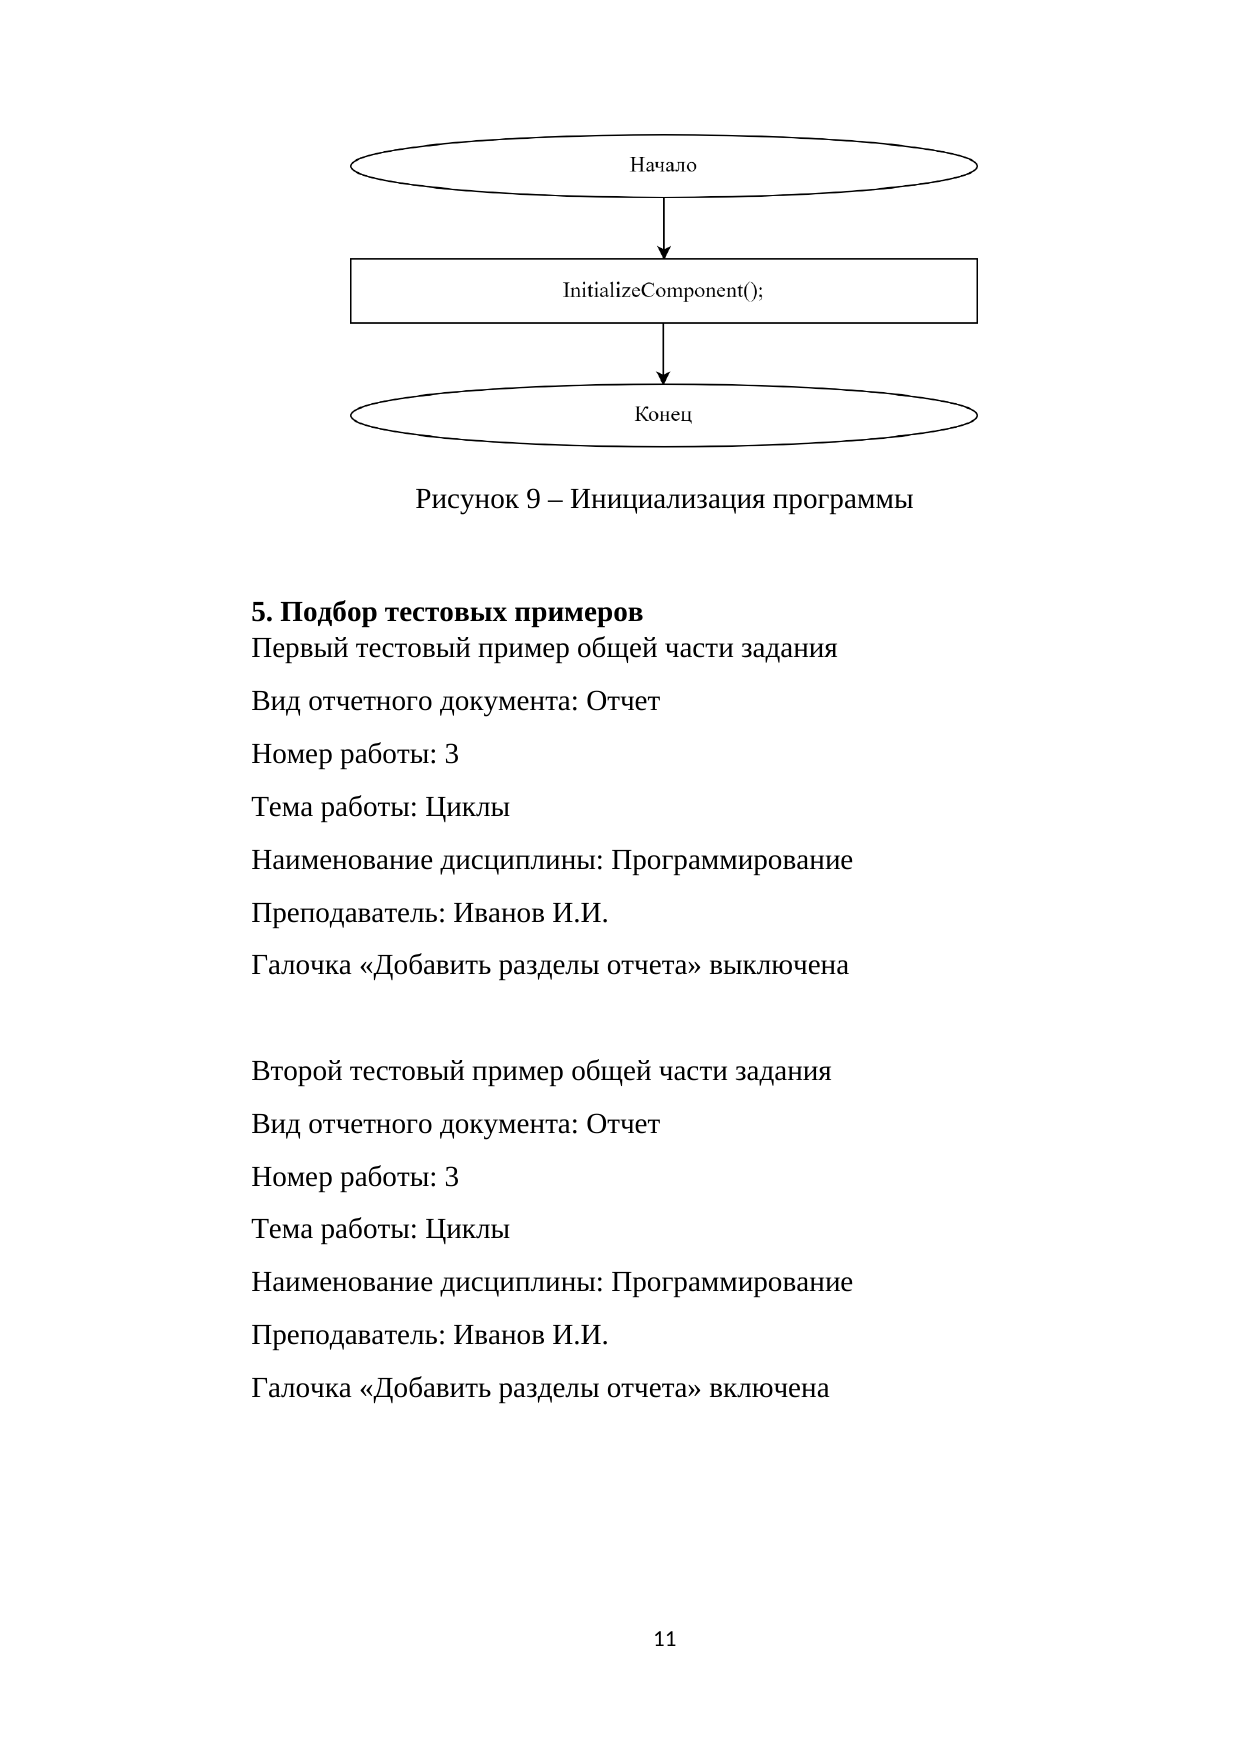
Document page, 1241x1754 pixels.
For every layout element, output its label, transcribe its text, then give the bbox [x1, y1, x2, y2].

text Преподаватель: Иванов И.И. [177, 1317, 1152, 1351]
subtitle 5. Подбор тестовых примеров [177, 594, 1152, 628]
text Галочка «Добавить разделы отчета» выключена [177, 947, 1152, 981]
text Преподаватель: Иванов И.И. [177, 895, 1152, 928]
text Галочка «Добавить разделы отчета» включена [177, 1370, 1152, 1403]
text Наименование дисциплины: Программирование [177, 842, 1152, 875]
text Первый тестовый пример общей части задания [177, 631, 1152, 664]
text Тема работы: Циклы [177, 789, 1152, 823]
text Тема работы: Циклы [177, 1212, 1152, 1245]
text Номер работы: 3 [177, 1159, 1152, 1192]
text Рисунок 9 – Инициализация программы [177, 481, 1152, 515]
text Второй тестовый пример общей части задания [177, 1053, 1152, 1087]
text Вид отчетного документа: Отчет [177, 1106, 1152, 1139]
text Наименование дисциплины: Программирование [177, 1264, 1152, 1298]
text Вид отчетного документа: Отчет [177, 683, 1152, 717]
picture [334, 118, 995, 463]
text Номер работы: 3 [177, 736, 1152, 770]
